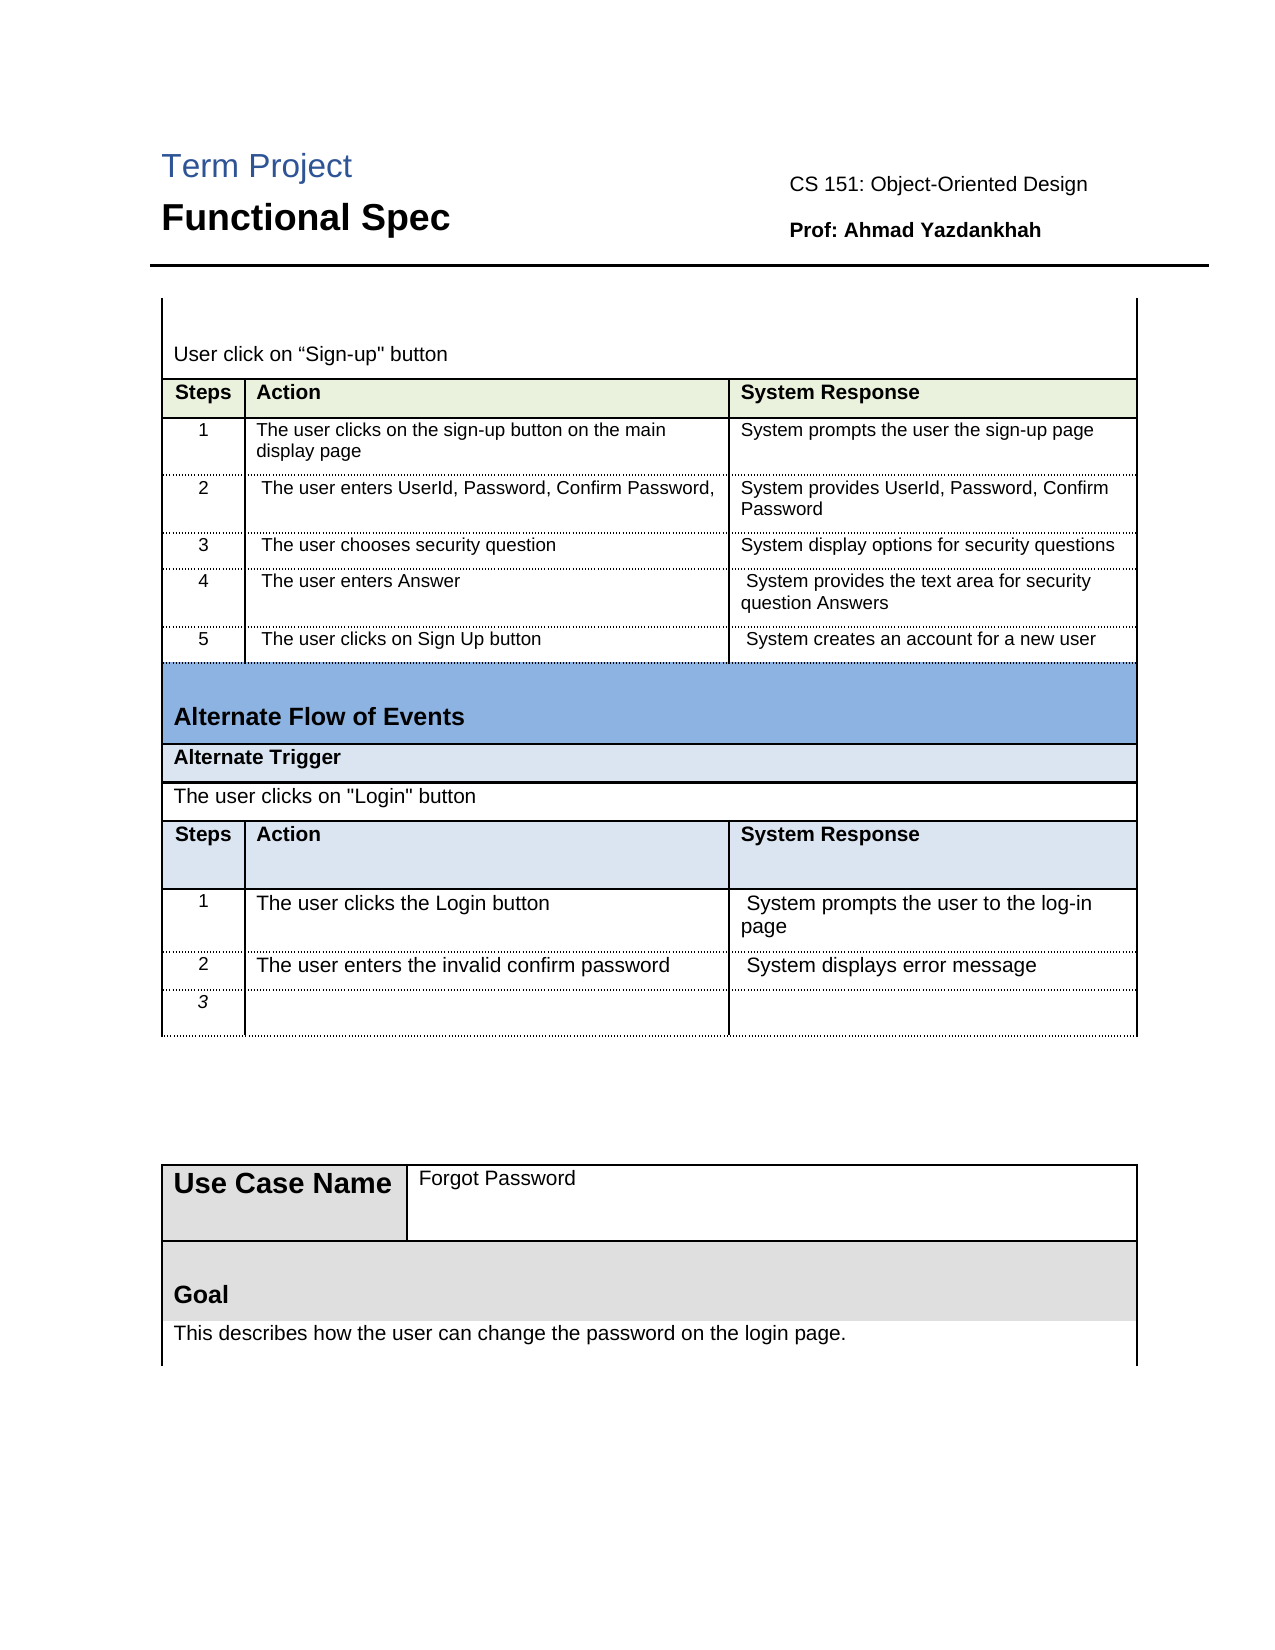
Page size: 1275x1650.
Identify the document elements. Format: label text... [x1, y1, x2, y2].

table_cell 1 [163, 419, 244, 474]
table_header Use Case Name [163, 1166, 406, 1240]
table_cell The user clicks on the sign-up button on the main display page [246, 419, 728, 474]
table_cell System Response [730, 822, 1136, 888]
table_cell The user enters Answer [246, 568, 728, 626]
table_cell Steps [163, 822, 244, 888]
table_cell The user enters UserId, Password, Confirm Password, [246, 474, 728, 532]
table_cell 2 [163, 951, 244, 989]
table_cell 2 [163, 474, 244, 532]
table_cell Alternate Trigger [163, 745, 1136, 781]
table_cell The user enters the invalid confirm password [246, 951, 728, 989]
table_cell 4 [163, 568, 244, 626]
table_cell System displays error message [730, 951, 1136, 989]
table_cell 3 [163, 532, 244, 568]
table_cell The user chooses security question [246, 532, 728, 568]
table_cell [163, 298, 1136, 378]
table_cell System display options for security questions [730, 532, 1136, 568]
table_cell [730, 989, 1136, 1035]
table_cell Alternate Flow of Events [163, 662, 1136, 743]
table_cell 1 [163, 890, 244, 951]
table_cell The user clicks on "Login" button [163, 784, 1136, 820]
table_cell System prompts the user to the log-in page [730, 890, 1136, 951]
table_cell Action [246, 822, 728, 888]
table_cell System Response [730, 380, 1136, 417]
table_cell Action [246, 380, 728, 417]
table_header Forgot Password [408, 1166, 1136, 1240]
table_cell [246, 989, 728, 1035]
table_cell System provides the text area for security question Answers [730, 568, 1136, 626]
table_cell 3 [163, 989, 244, 1035]
table_cell 5 [163, 626, 244, 662]
table_cell Steps [163, 380, 244, 417]
table_cell System provides UserId, Password, Confirm Password [730, 474, 1136, 532]
table_cell The user clicks on Sign Up button [246, 626, 728, 662]
table_cell The user clicks the Login button [246, 890, 728, 951]
table_cell Goal [163, 1242, 1136, 1321]
table_cell System prompts the user the sign-up page [730, 419, 1136, 474]
table_cell System creates an account for a new user [730, 626, 1136, 662]
table_cell This describes how the user can change the password on the login page. [163, 1321, 1136, 1366]
